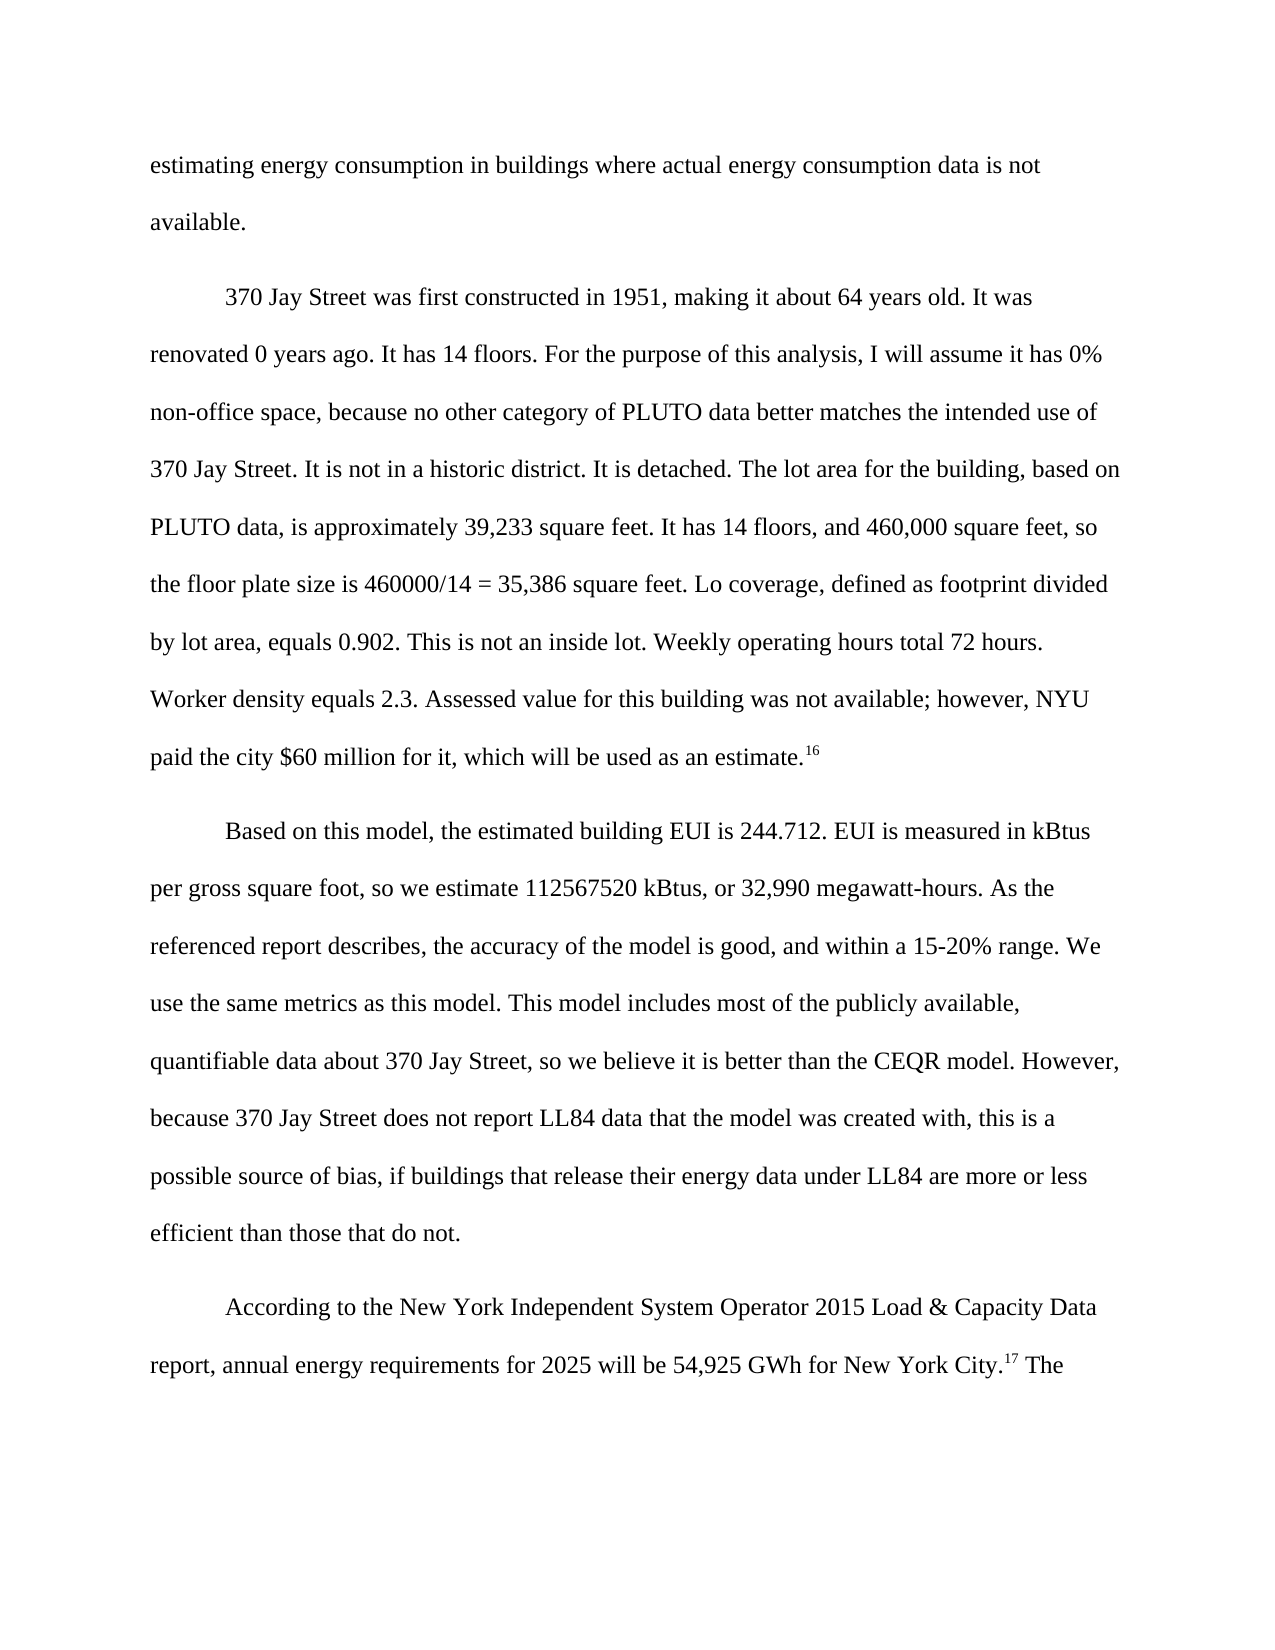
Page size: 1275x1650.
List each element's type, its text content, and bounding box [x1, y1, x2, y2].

text 370 Jay Street was first constructed in 1951, making it about 64 years old. It was renovated 0 years ago. It has 14 floors. For the purpose of this analysis, I will assume it has 0% non-office space, because no other category of PLUTO data better matches the intended use of 370 Jay Street. It is not in a historic district. It is detached. The lot area for the building, based on PLUTO data, is approximately 39,233 square feet. It has 14 floors, and 460,000 square feet, so the floor plate size is 460000/14 = 35,386 square feet. Lo coverage, defined as footprint divided by lot area, equals 0.902. This is not an inside lot. Weekly operating hours total 72 hours. Worker density equals 2.3. Assessed value for this building was not available; however, NYU paid the city $60 million for it, which will be used as an estimate. [150, 282, 1125, 770]
text Based on this model, the estimated building EUI is 244.712. EUI is measured in kBtus per gross square foot, so we estimate 112567520 kBtus, or 32,990 megawatt-hours. As the referenced report describes, the accuracy of the model is good, and within a 15-20% range. We use the same metrics as this model. This model includes most of the publicly available, quantifiable data about 370 Jay Street, so we believe it is better than the CEQR model. However, because 370 Jay Street does not report LL84 data that the model was created with, this is a possible source of bias, if buildings that release their energy data under LL84 are more or less efficient than those that do not. [150, 816, 1125, 1247]
